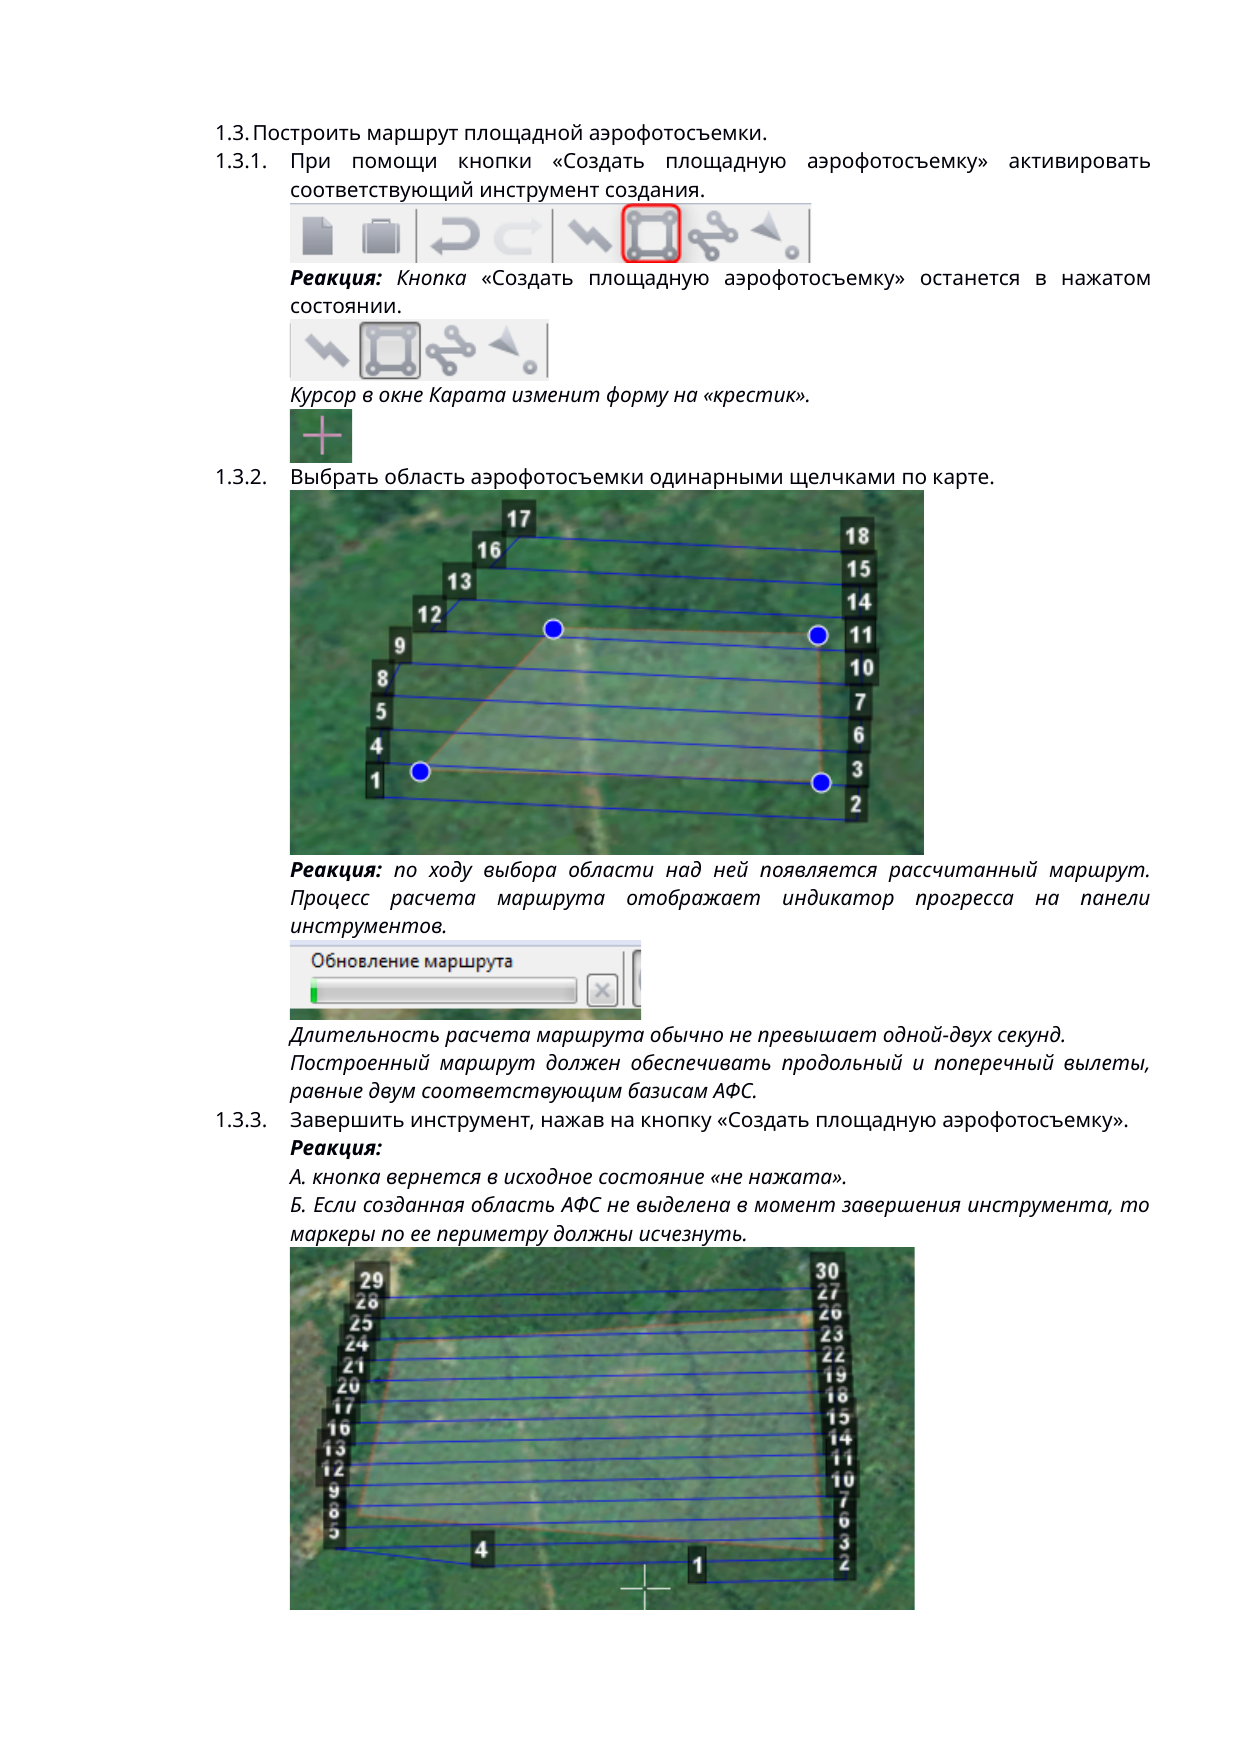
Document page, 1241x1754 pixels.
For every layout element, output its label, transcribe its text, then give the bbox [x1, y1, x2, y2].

list Реакция: по ходу выбора области над ней появляется рассчитанный маршрут. Процесс расчета маршрута отображает индикатор прогресса на панели инструментов. [290, 855, 1152, 940]
list Построенный маршрут должен обеспечивать продольный и поперечный вылеты, равные двум соответствующим базисам АФС. [290, 1048, 1152, 1105]
list Реакция: Кнопка «Создать площадную аэрофотосъемку» останется в нажатом состоянии. [290, 263, 1152, 320]
list Выбрать область аэрофотосъемки одинарными щелчками по карте. [215, 462, 1152, 491]
list Реакция: [290, 1133, 1152, 1162]
list Построить маршрут площадной аэрофотосъемки. [215, 118, 1152, 147]
list Б. Если созданная область АФС не выделена в момент завершения инструмента, то маркеры по ее периметру должны исчезнуть. [290, 1190, 1152, 1247]
list Длительность расчета маршрута обычно не превышает одной-двух секунд. [290, 1020, 1152, 1048]
picture [289, 319, 549, 381]
list При помощи кнопки «Создать площадную аэрофотосъемку» активировать соответствующий инструмент создания. [215, 147, 1152, 203]
list Курсор в окне Карата изменит форму на «крестик». [290, 381, 1152, 409]
list А. кнопка вернется в исходное состояние «не нажата». [290, 1162, 1152, 1190]
list Завершить инструмент, нажав на кнопку «Создать площадную аэрофотосъемку». [215, 1105, 1152, 1133]
picture [289, 1247, 915, 1610]
picture [289, 203, 812, 263]
picture [289, 409, 353, 463]
picture [289, 490, 924, 855]
picture [289, 940, 642, 1020]
